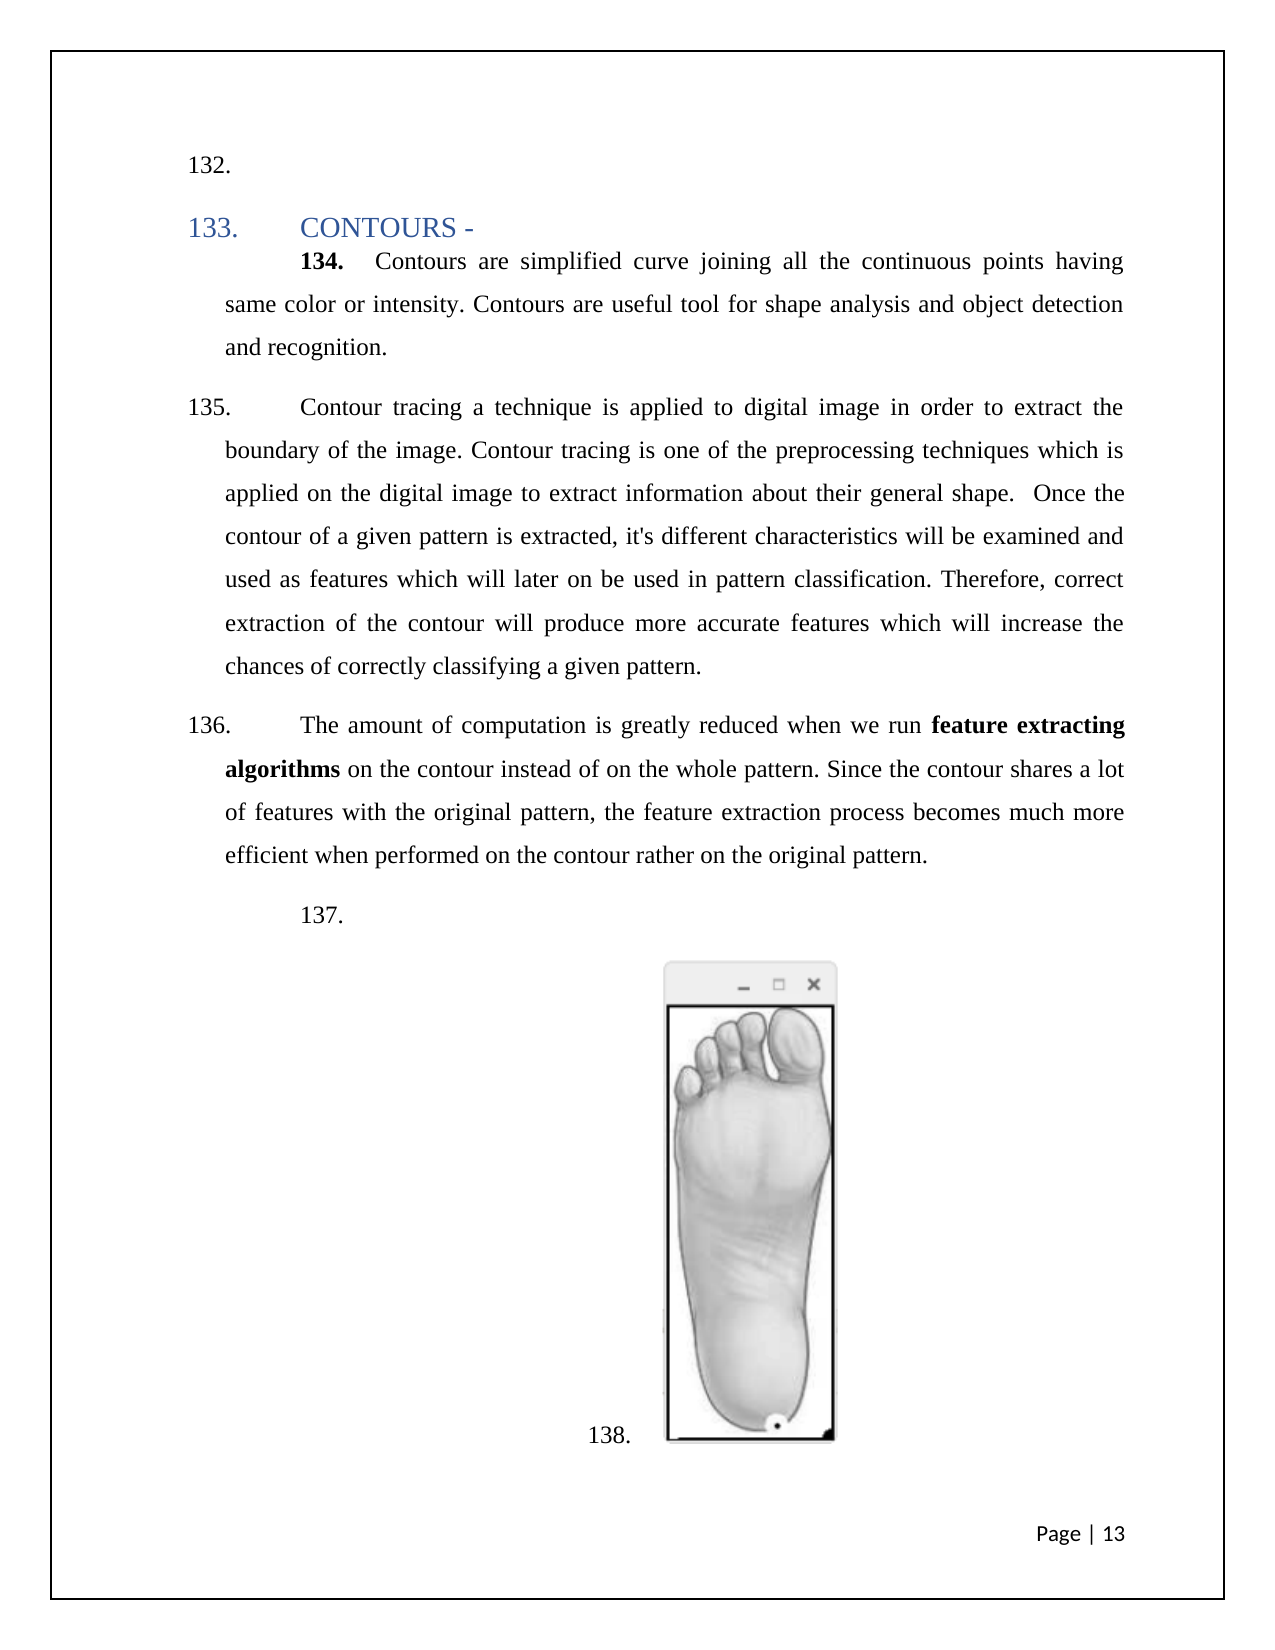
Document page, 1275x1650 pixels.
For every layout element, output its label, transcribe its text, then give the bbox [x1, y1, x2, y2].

text The amount of computation is greatly reduced when we run feature extracting algorithms on the contour instead of on the whole pattern. Since the contour shares a lot of features with the original pattern, the feature extraction process becomes much more efficient when performed on the contour rather on the original pattern. [187, 711, 1125, 869]
subtitle CONTOURS - [187, 210, 1125, 243]
text Contours are simplified curve joining all the continuous points having same color or intensity. Contours are useful tool for shape analysis and object detection and recognition. [225, 246, 1125, 361]
picture [662, 959, 838, 1444]
text Contour tracing a technique is applied to digital image in order to extract the boundary of the image. Contour tracing is one of the preprocessing techniques which is applied on the digital image to extract information about their general shape. Once the contour of a given pattern is extracted, it's different characteristics will be examined and used as features which will later on be used in pattern classification. Therefore, correct extraction of the contour will produce more accurate features which will increase the chances of correctly classifying a given pattern. [187, 392, 1125, 679]
